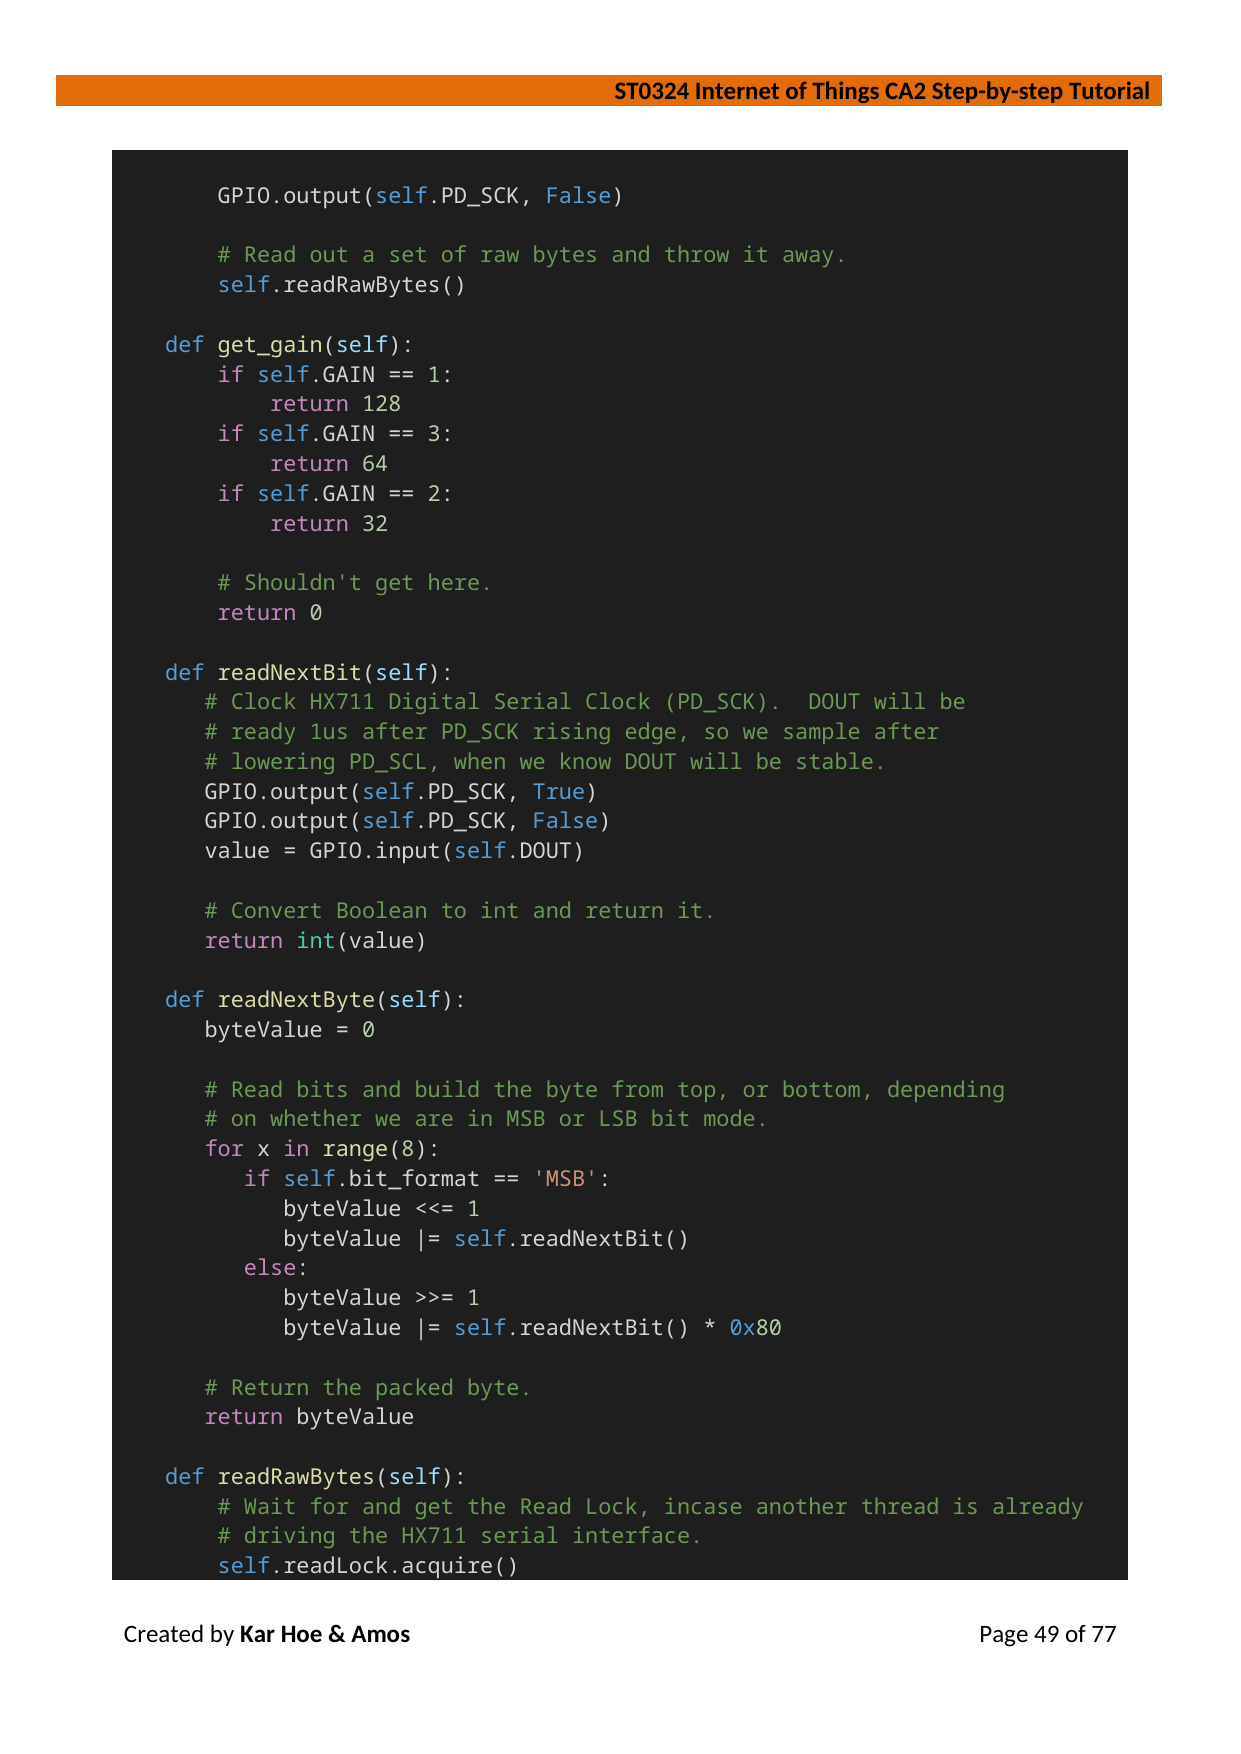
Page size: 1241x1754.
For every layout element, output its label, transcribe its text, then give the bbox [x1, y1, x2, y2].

text # Convert Boolean to int and return it. [112, 895, 1128, 924]
text self.readLock.acquire() [112, 1550, 1128, 1580]
text # Shouldn't get here. [112, 567, 1128, 597]
text byteValue >>= 1 [112, 1282, 1128, 1312]
text return 32 [112, 507, 1128, 537]
text # on whether we are in MSB or LSB bit mode. [112, 1103, 1128, 1133]
text return 0 [112, 597, 1128, 627]
text byteValue <<= 1 [112, 1193, 1128, 1222]
text # driving the HX711 serial interface. [112, 1520, 1128, 1550]
text # Read bits and build the byte from top, or bottom, depending [112, 1073, 1128, 1103]
text value = GPIO.input(self.DOUT) [112, 835, 1128, 865]
text return byteValue [112, 1401, 1128, 1431]
text # ready 1us after PD_SCK rising edge, so we sample after [112, 716, 1128, 746]
text # Read out a set of raw bytes and throw it away. [112, 239, 1128, 269]
text # lowering PD_SCL, when we know DOUT will be stable. [112, 746, 1128, 776]
text # Clock HX711 Digital Serial Clock (PD_SCK). DOUT will be [112, 686, 1128, 716]
text return 64 [112, 448, 1128, 478]
text GPIO.output(self.PD_SCK, True) [112, 776, 1128, 805]
text GPIO.output(self.PD_SCK, False) [112, 180, 1128, 209]
text else: [112, 1252, 1128, 1282]
text byteValue |= self.readNextBit() [112, 1222, 1128, 1252]
text return int(value) [112, 924, 1128, 954]
text # Wait for and get the Read Lock, incase another thread is already [112, 1491, 1128, 1520]
text def readNextBit(self): [112, 656, 1128, 686]
text # Return the packed byte. [112, 1371, 1128, 1401]
text if self.GAIN == 1: [112, 358, 1128, 388]
text def get_gain(self): [112, 329, 1128, 358]
text if self.GAIN == 2: [112, 478, 1128, 507]
text byteValue |= self.readNextBit() * 0x80 [112, 1312, 1128, 1342]
text if self.bit_format == 'MSB': [112, 1163, 1128, 1193]
text for x in range(8): [112, 1133, 1128, 1163]
text if self.GAIN == 3: [112, 418, 1128, 448]
text self.readRawBytes() [112, 269, 1128, 299]
text GPIO.output(self.PD_SCK, False) [112, 805, 1128, 835]
text def readNextByte(self): [112, 984, 1128, 1014]
text return 128 [112, 388, 1128, 418]
text byteValue = 0 [112, 1014, 1128, 1044]
text def readRawBytes(self): [112, 1461, 1128, 1491]
